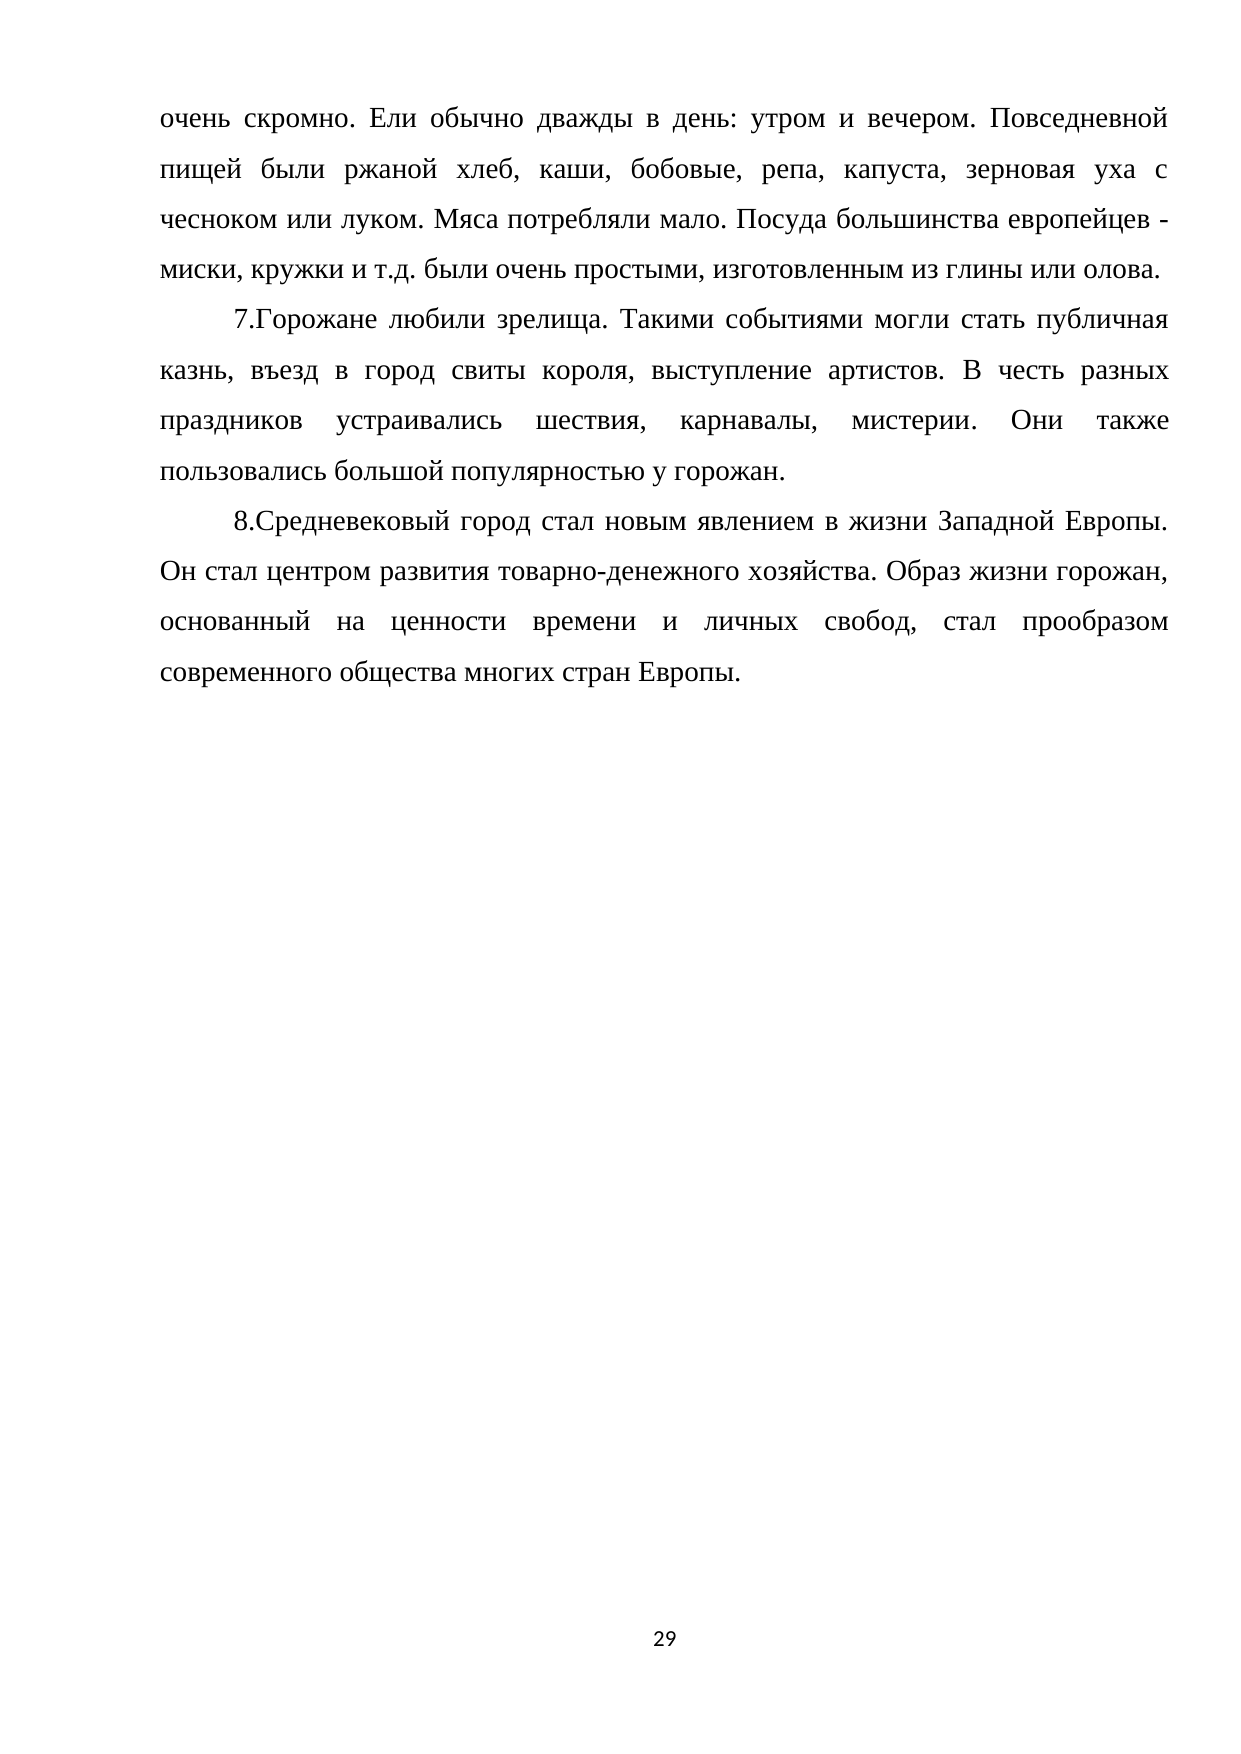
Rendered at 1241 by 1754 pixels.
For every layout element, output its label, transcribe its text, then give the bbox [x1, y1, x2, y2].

text 7.Горожане любили зрелища. Такими событиями могли стать публичная казнь, въезд в город свиты короля, выступление артистов. В честь разных праздников устраивались шествия, карнавалы, мистерии. Они также пользовались большой популярностью у горожан. [159, 302, 1169, 486]
text 8.Средневековый город стал новым явлением в жизни Западной Европы. Он стал центром развития товарно-денежного хозяйства. Образ жизни горожан, основанный на ценности времени и личных свобод, стал прообразом современного общества многих стран Европы. [159, 503, 1169, 687]
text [159, 100, 1169, 285]
